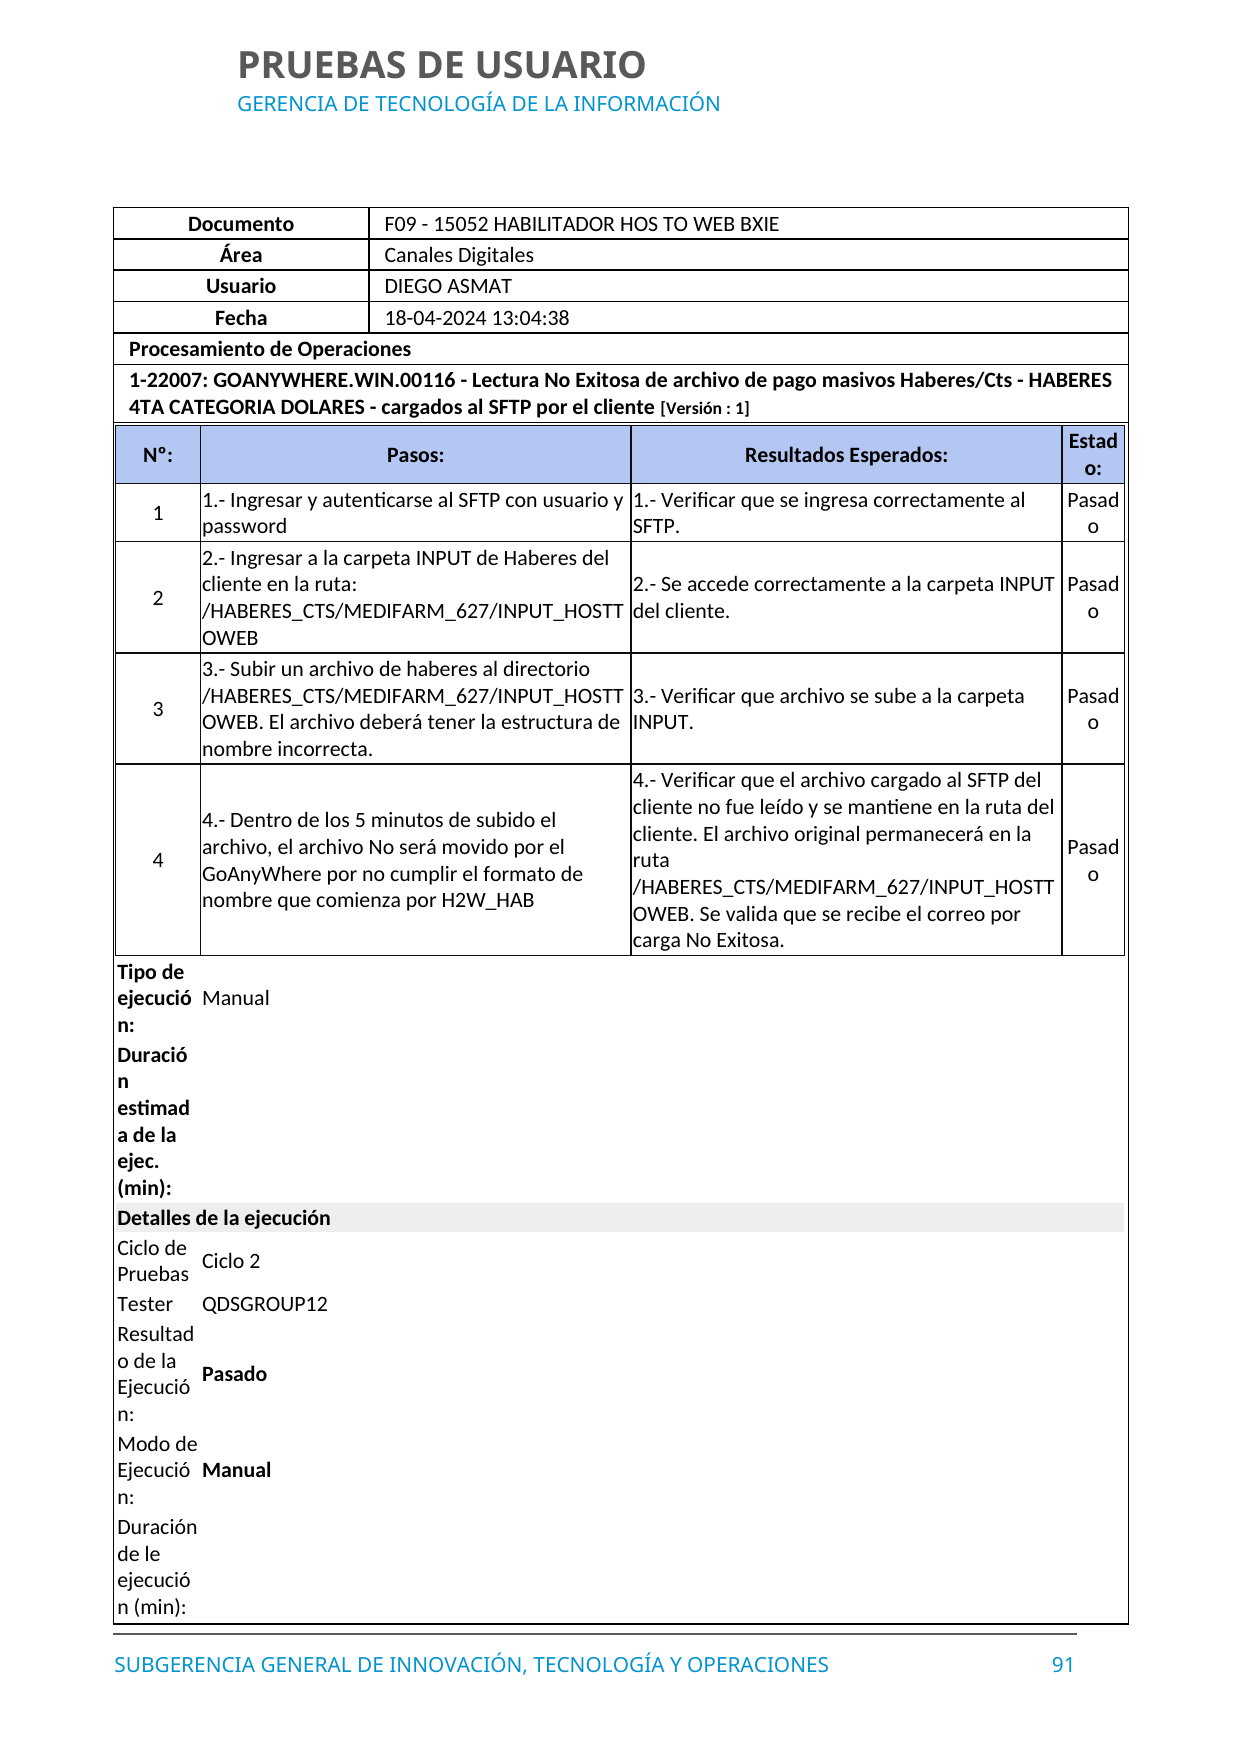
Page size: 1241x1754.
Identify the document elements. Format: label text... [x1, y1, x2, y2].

table_cell Usuario [114, 271, 368, 301]
table_cell Fecha [114, 302, 368, 332]
table_header F09 - 15052 HABILITADOR HOS TO WEB BXIE [370, 208, 1128, 238]
table_cell [114, 423, 1128, 1623]
table_cell DIEGO ASMAT [370, 271, 1128, 301]
table_cell 1-22007: GOANYWHERE.WIN.00116 - Lectura No Exitosa de archivo de pago masivos Haberes/Cts - HABERES 4TA CATEGORIA DOLARES - cargados al SFTP por el cliente [Versión : 1] [114, 365, 1128, 421]
table_cell Procesamiento de Operaciones [114, 334, 1128, 363]
table_cell Canales Digitales [370, 240, 1128, 269]
table_cell Área [114, 240, 368, 269]
table_cell 18-04-2024 13:04:38 [370, 302, 1128, 332]
table_header Documento [114, 208, 368, 238]
